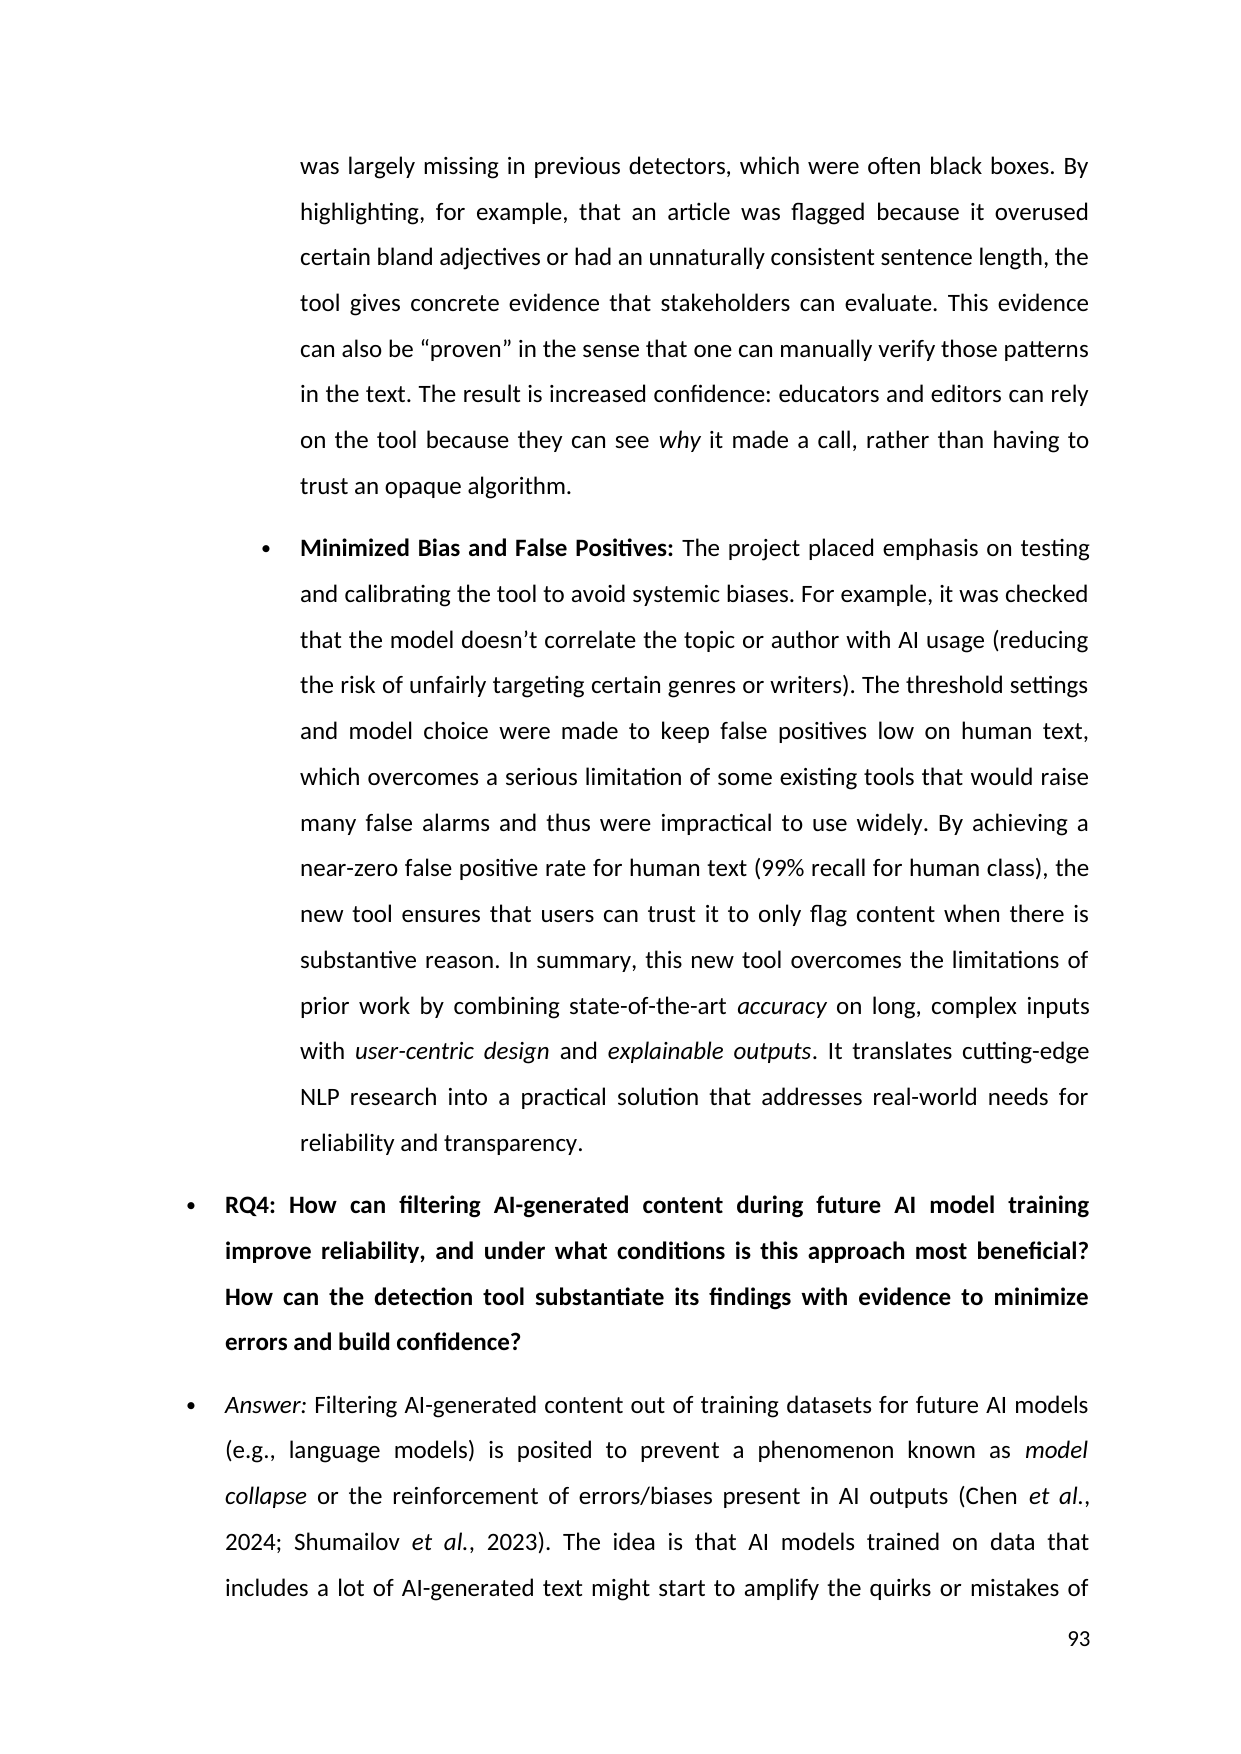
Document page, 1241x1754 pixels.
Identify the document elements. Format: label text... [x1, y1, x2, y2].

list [187, 1389, 1090, 1602]
list RQ4: How can filtering AI-generated content during future AI model training improve reliability, and under what conditions is this approach most beneficial? How can the detection tool substantiate its findings with evidence to minimize errors and build confidence? [187, 1189, 1090, 1357]
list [262, 150, 1090, 501]
list Minimized Bias and False Positives: The project placed emphasis on testing and calibrating the tool to avoid systemic biases. For example, it was checked that the model doesn’t correlate the topic or author with AI usage (reducing the risk of unfairly targeting certain genres or writers). The threshold settings and model choice were made to keep false positives low on human text, which overcomes a serious limitation of some existing tools that would raise many false alarms and thus were impractical to use widely. By achieving a near-zero false positive rate for human text (99% recall for human class), the new tool ensures that users can trust it to only flag content when there is substantive reason. In summary, this new tool overcomes the limitations of prior work by combining state-of-the-art accuracy on long, complex inputs with user-centric design and explainable outputs. It translates cutting-edge NLP research into a practical solution that addresses real-world needs for reliability and transparency. [262, 532, 1090, 1157]
